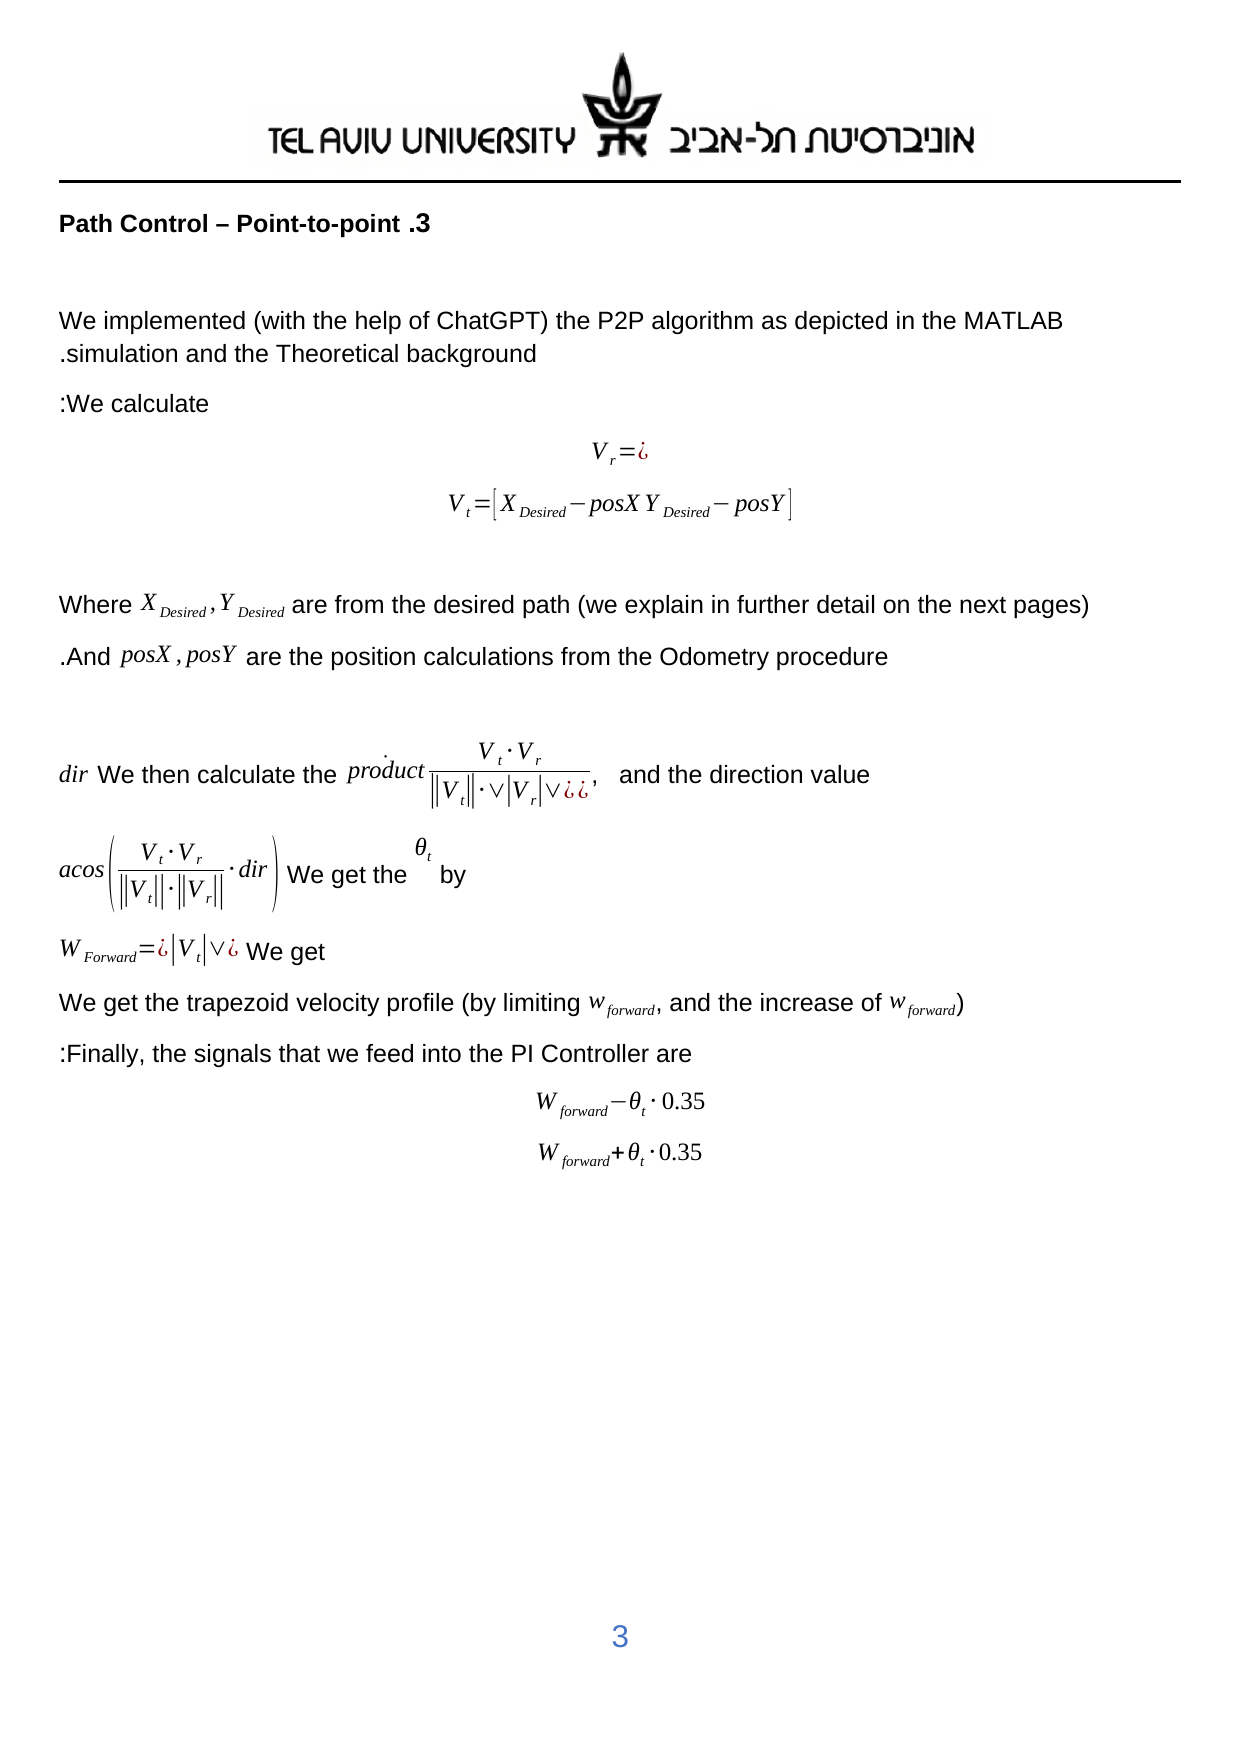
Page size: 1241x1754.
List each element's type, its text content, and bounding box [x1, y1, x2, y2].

text We calculate: [59, 387, 1181, 418]
text We get [59, 933, 1181, 968]
text 3. Path Control – Point-to-point [59, 207, 1181, 239]
text We get the trapezoid velocity profile (by limiting , and the increase of ) [59, 987, 1181, 1018]
text We implemented (with the help of ChatGPT) the P2P algorithm as depicted in the MATLAB simulation and the Theoretical background. [59, 306, 1181, 368]
text Finally, the signals that we feed into the PI Controller are: [59, 1037, 1181, 1069]
text We get the by [59, 833, 1181, 914]
text We then calculate the , and the direction value [59, 738, 1181, 811]
picture [250, 41, 990, 179]
text And are the position calculations from the Odometry procedure. [59, 639, 1181, 671]
text Where are from the desired path (we explain in further detail on the next pages) [59, 589, 1181, 620]
